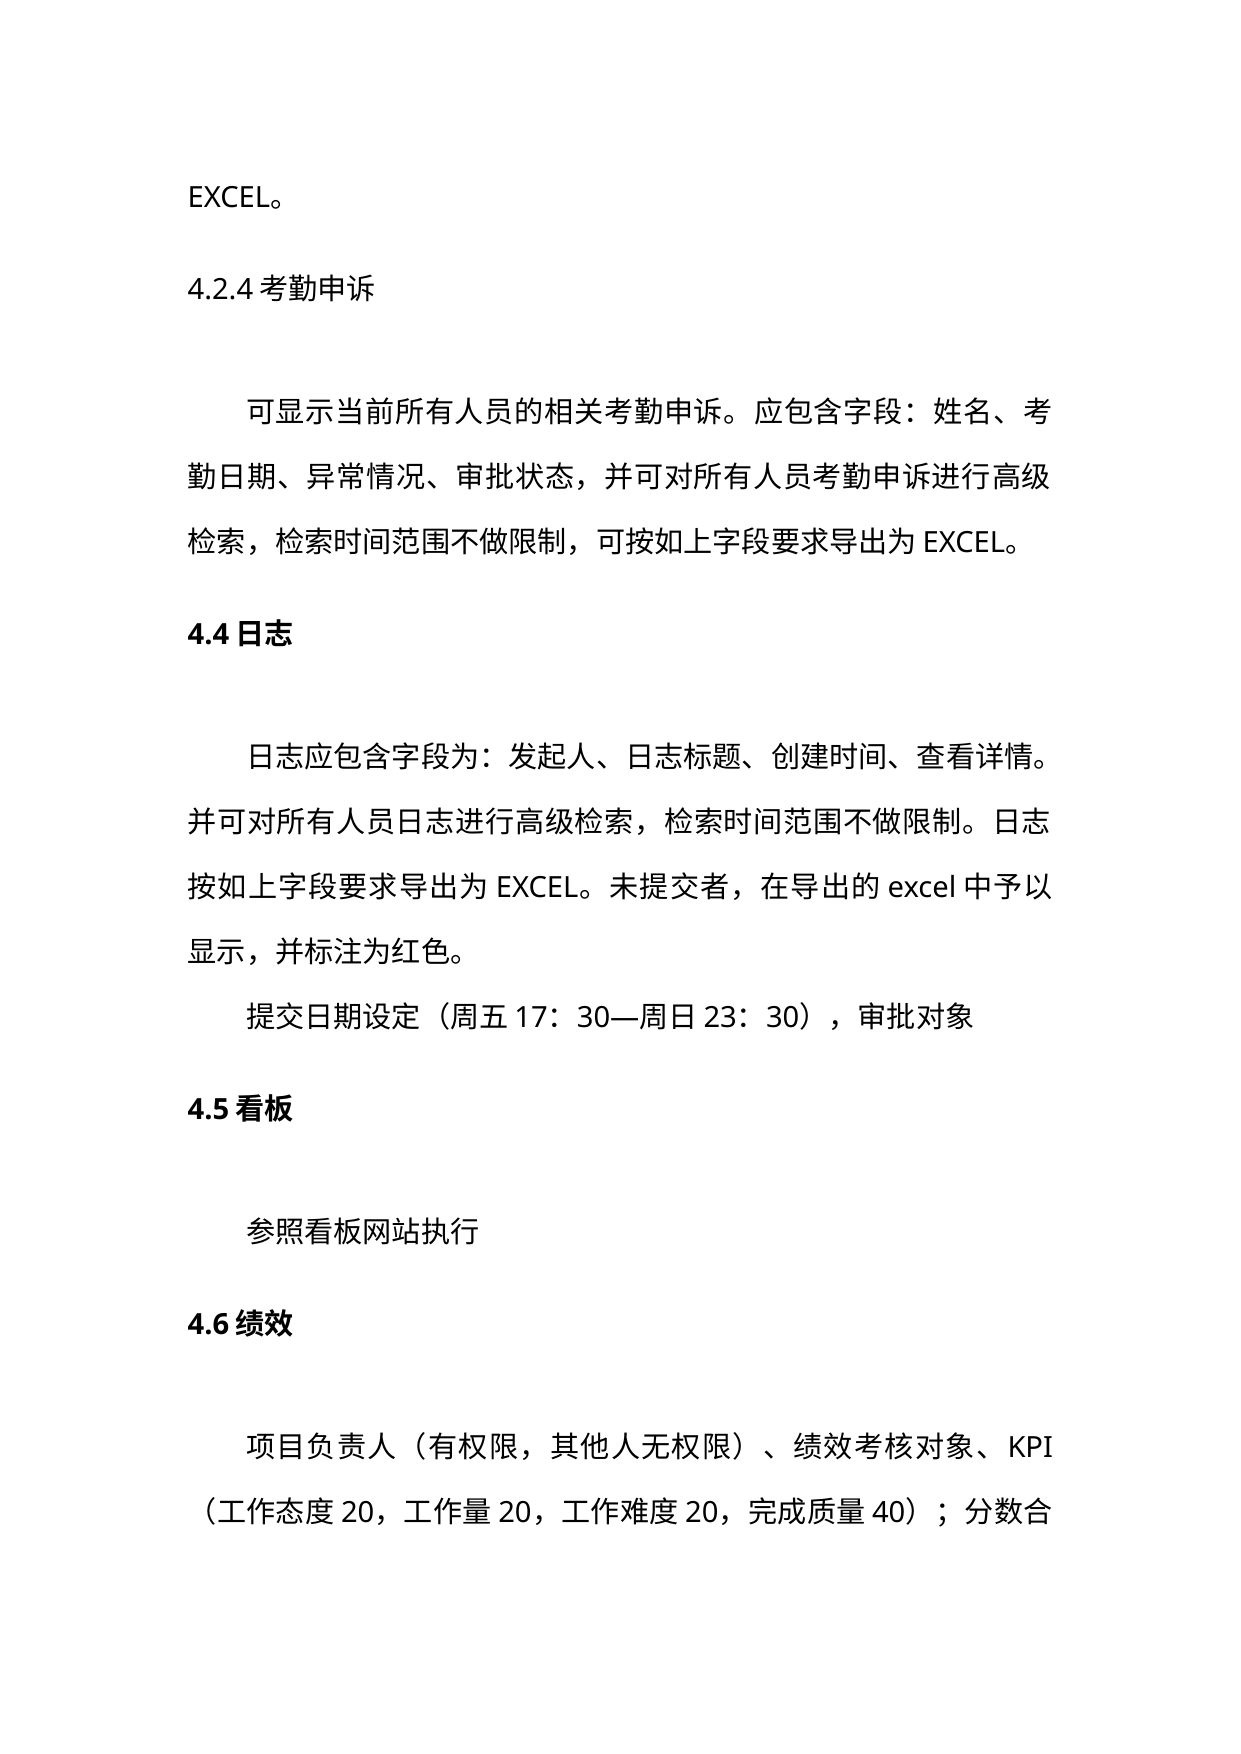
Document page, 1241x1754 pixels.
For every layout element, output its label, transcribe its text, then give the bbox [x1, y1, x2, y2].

subtitle 4.4日志 [187, 599, 1053, 664]
text 参照看板网站执行 [187, 1197, 1053, 1262]
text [187, 1412, 1053, 1542]
text 并可对所有人员日志进行高级检索，检索时间范围不做限制。日志按如上字段要求导出为EXCEL。未提交者，在导出的excel中予以显示，并标注为红色。 [187, 787, 1053, 982]
subtitle 4.5看板 [187, 1074, 1053, 1139]
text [187, 162, 1053, 227]
text 日志应包含字段为：发起人、日志标题、创建时间、查看详情。 [187, 722, 1053, 787]
text 可显示当前所有人员的相关考勤申诉。应包含字段：姓名、考勤日期、异常情况、审批状态，并可对所有人员考勤申诉进行高级检索，检索时间范围不做限制，可按如上字段要求导出为EXCEL。 [187, 377, 1053, 572]
subtitle 4.6绩效 [187, 1289, 1053, 1354]
subtitle 4.2.4考勤申诉 [187, 254, 1053, 319]
text 提交日期设定（周五17：30—周日23：30），审批对象 [187, 982, 1053, 1047]
